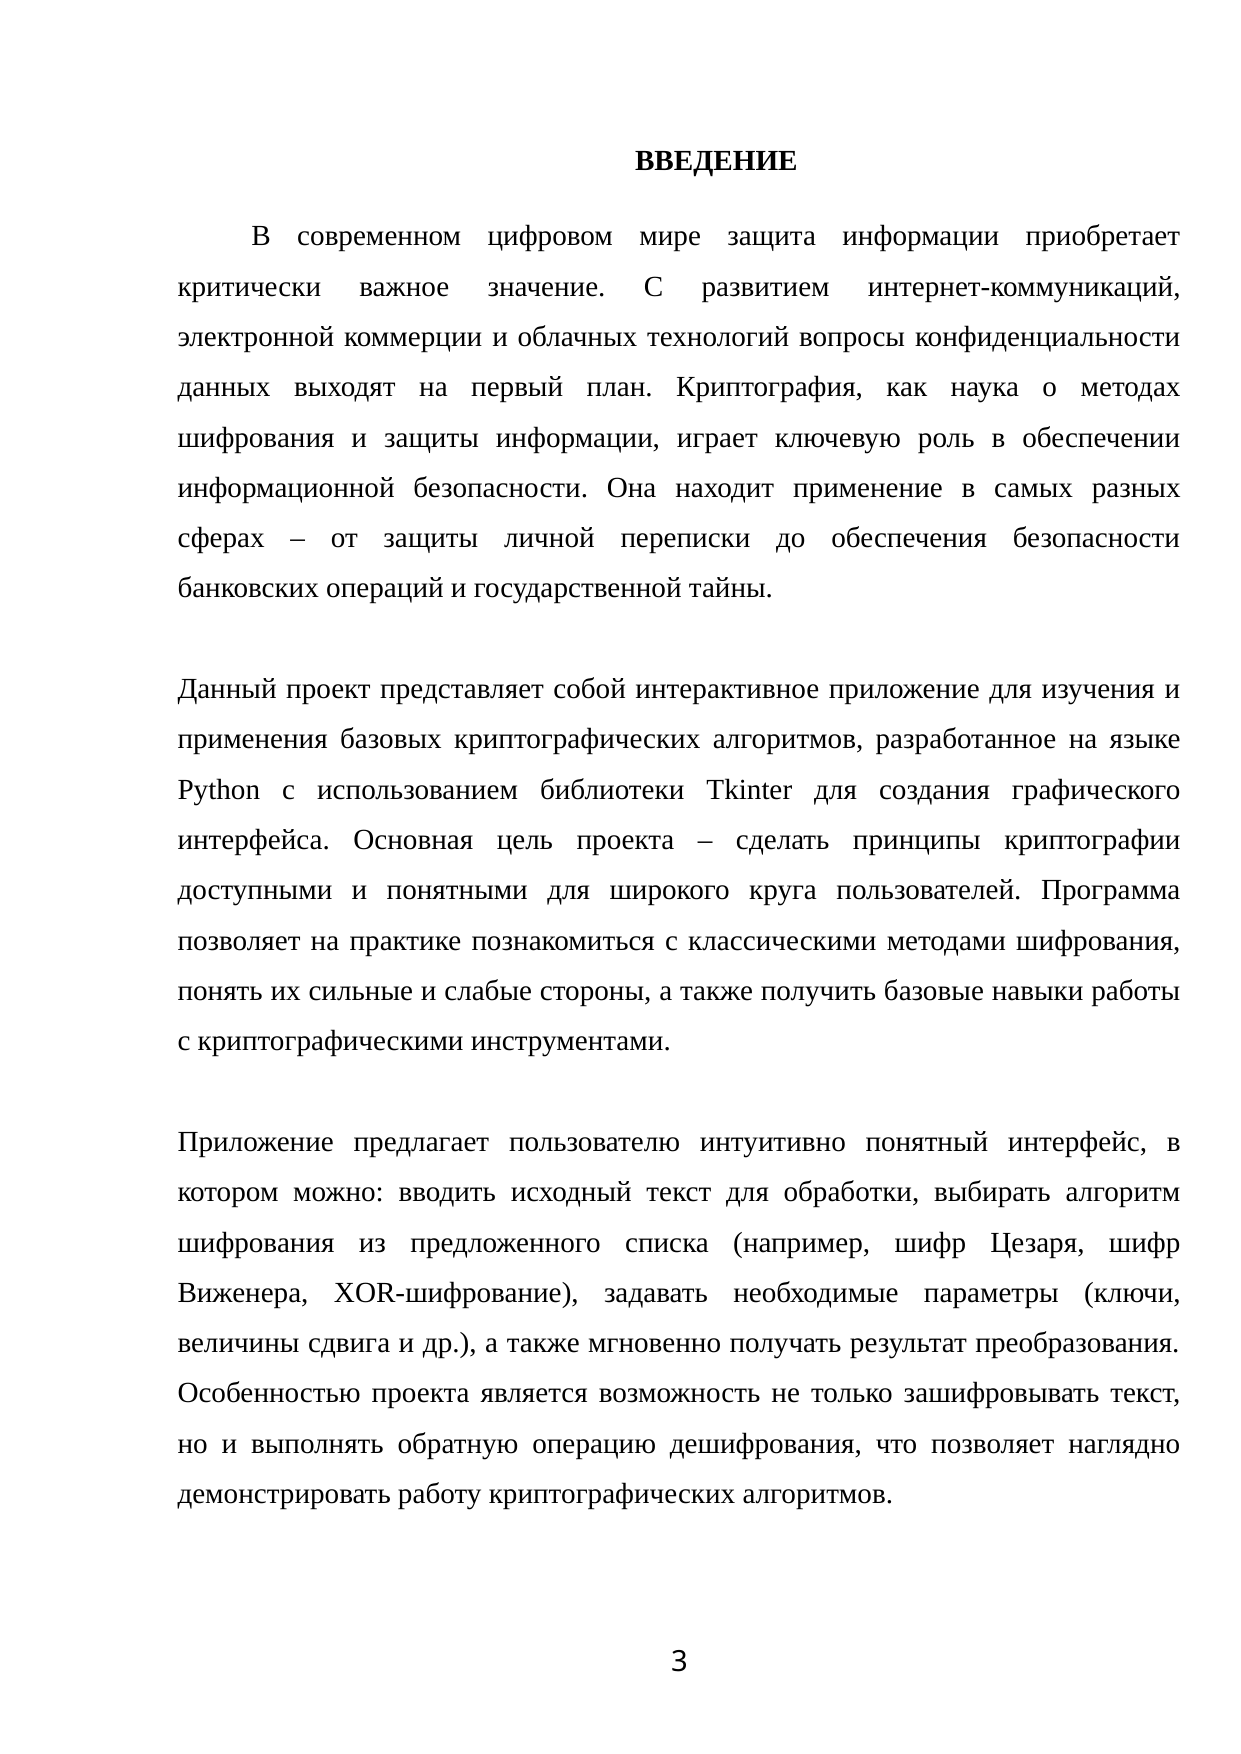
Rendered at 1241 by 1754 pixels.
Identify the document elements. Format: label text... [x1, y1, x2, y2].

text Приложение предлагает пользователю интуитивно понятный интерфейс, в котором можно: вводить исходный текст для обработки, выбирать алгоритм шифрования из предложенного списка (например, шифр Цезаря, шифр Виженера, XOR-шифрование), задавать необходимые параметры (ключи, величины сдвига и др.), а также мгновенно получать результат преобразования. Особенностью проекта является возможность не только зашифровывать текст, но и выполнять обратную операцию дешифрования, что позволяет наглядно демонстрировать работу криптографических алгоритмов. [177, 1124, 1181, 1510]
text ВВЕДЕНИЕ [177, 143, 1181, 177]
text Данный проект представляет собой интерактивное приложение для изучения и применения базовых криптографических алгоритмов, разработанное на языке Python с использованием библиотеки Tkinter для создания графического интерфейса. Основная цель проекта – сделать принципы криптографии доступными и понятными для широкого круга пользователей. Программа позволяет на практике познакомиться с классическими методами шифрования, понять их сильные и слабые стороны, а также получить базовые навыки работы с криптографическими инструментами. [177, 671, 1181, 1057]
text В современном цифровом мире защита информации приобретает критически важное значение. С развитием интернет-коммуникаций, электронной коммерции и облачных технологий вопросы конфиденциальности данных выходят на первый план. Криптография, как наука о методах шифрования и защиты информации, играет ключевую роль в обеспечении информационной безопасности. Она находит применение в самых разных сферах – от защиты личной переписки до обеспечения безопасности банковских операций и государственной тайны. [177, 218, 1181, 604]
